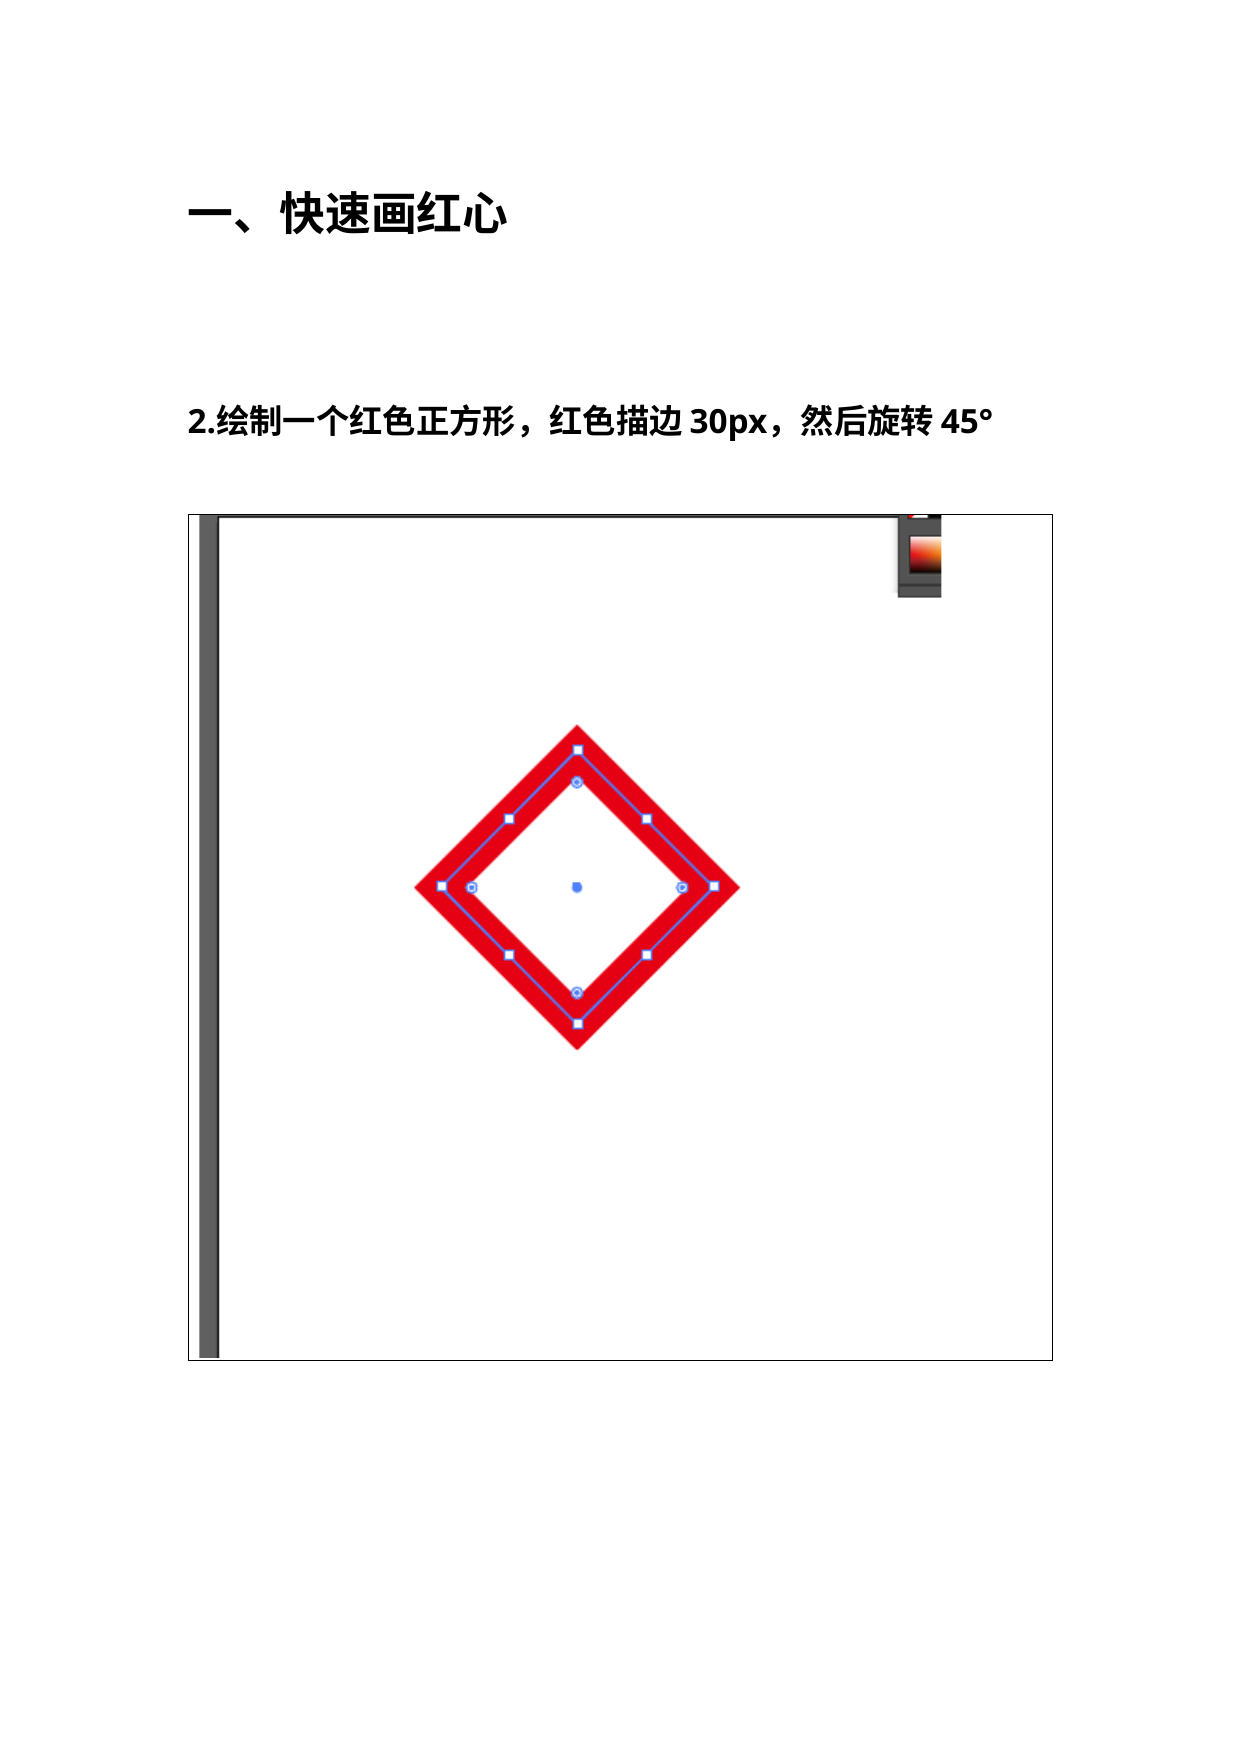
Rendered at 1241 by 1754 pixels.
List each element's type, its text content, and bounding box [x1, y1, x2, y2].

picture [199, 515, 942, 1358]
subtitle 一、快速画红心 [187, 162, 1053, 259]
table_header [189, 515, 1052, 1360]
subtitle 2.绘制一个红色正方形，红色描边30px，然后旋转45° [187, 387, 1053, 452]
